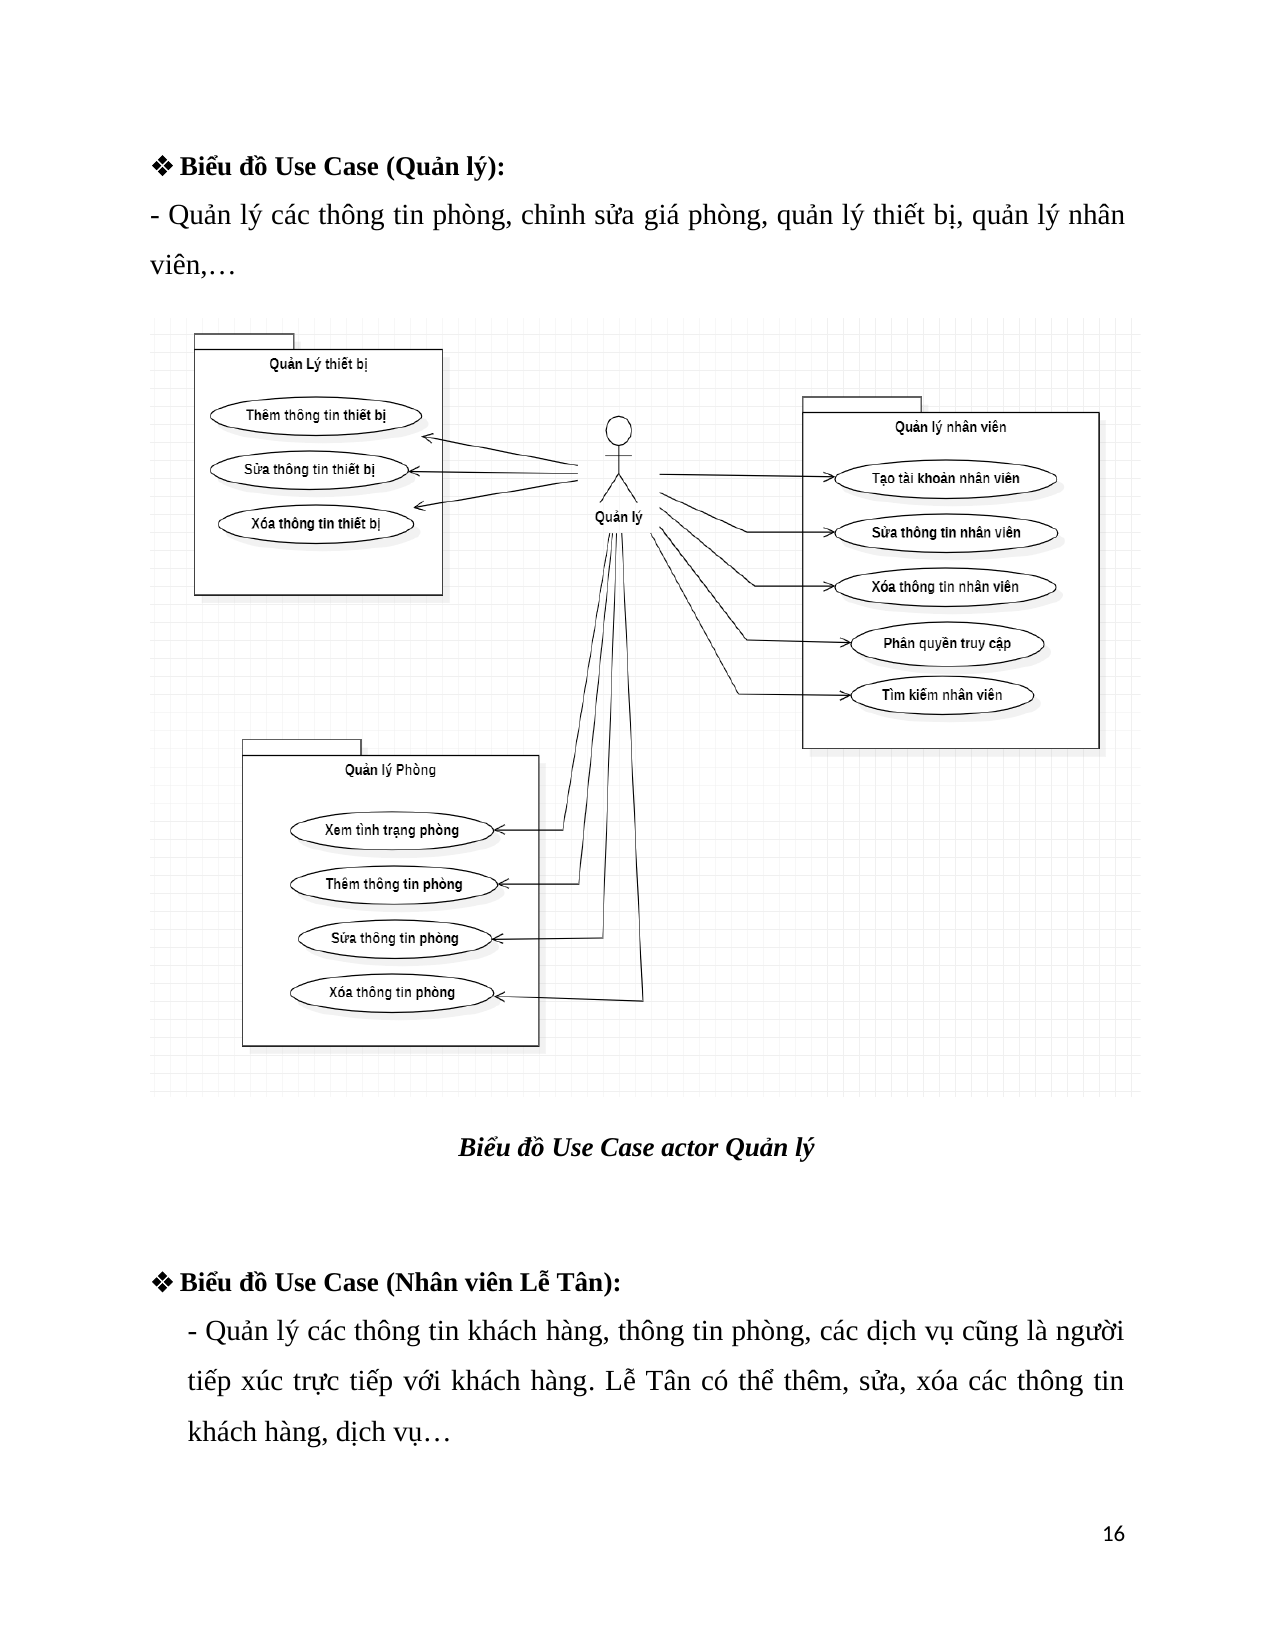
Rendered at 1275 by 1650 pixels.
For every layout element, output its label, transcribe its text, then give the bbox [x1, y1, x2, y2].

text - Quản lý các thông tin phòng, chỉnh sửa giá phòng, quản lý thiết bị, quản lý nhân viên,… [150, 197, 1125, 281]
list - Quản lý các thông tin khách hàng, thông tin phòng, các dịch vụ cũng là người tiếp xúc trực tiếp với khách hàng. Lễ Tân có thể thêm, sửa, xóa các thông tin khách hàng, dịch vụ… [187, 1313, 1125, 1447]
text Biểu đồ Use Case actor Quản lý [150, 1131, 1125, 1162]
list Biểu đồ Use Case (Quản lý): [150, 150, 1125, 181]
picture [150, 318, 1141, 1097]
list Biểu đồ Use Case (Nhân viên Lễ Tân): [150, 1266, 1125, 1297]
